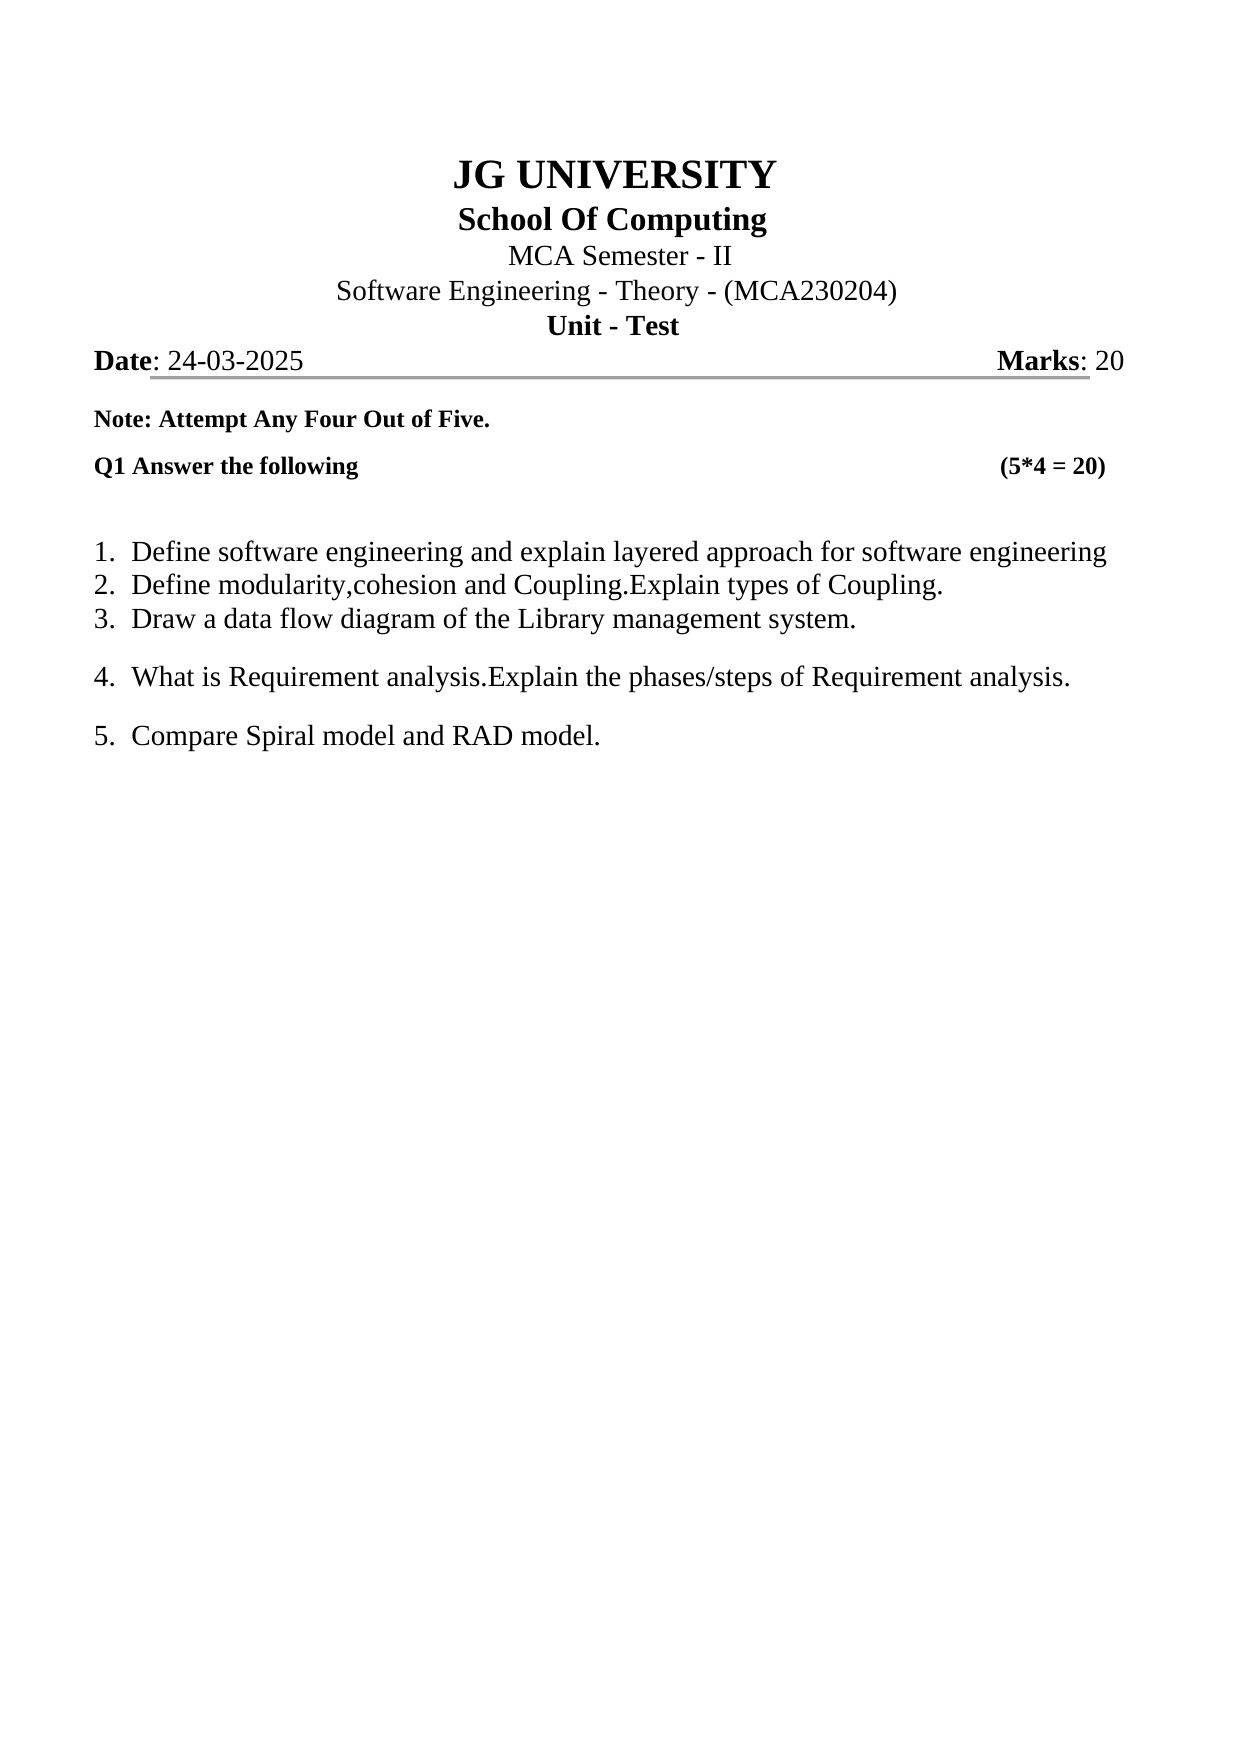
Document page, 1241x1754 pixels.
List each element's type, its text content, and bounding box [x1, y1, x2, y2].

list Draw a data flow diagram of the Library management system. [94, 601, 1165, 634]
list Define modularity,cohesion and Coupling.Explain types of Coupling. [94, 567, 1165, 601]
list Define software engineering and explain layered approach for software engineering [94, 534, 1165, 567]
text Unit - Test [75, 308, 1165, 341]
list Compare Spiral model and RAD model. [94, 718, 1165, 752]
text School Of Computing [75, 199, 1165, 237]
text Software Engineering - Theory - (MCA230204) [75, 273, 1165, 307]
text Date: 24-03-2025 Marks: 20 [94, 343, 1165, 376]
list What is Requirement analysis.Explain the phases/steps of Requirement analysis. [94, 659, 1165, 693]
text Q1 Answer the following (5*4 = 20) [94, 451, 1165, 480]
text MCA Semester - II [75, 238, 1165, 272]
text Note: Attempt Any Four Out of Five. [94, 404, 1165, 433]
text JG UNIVERSITY [75, 150, 1165, 198]
